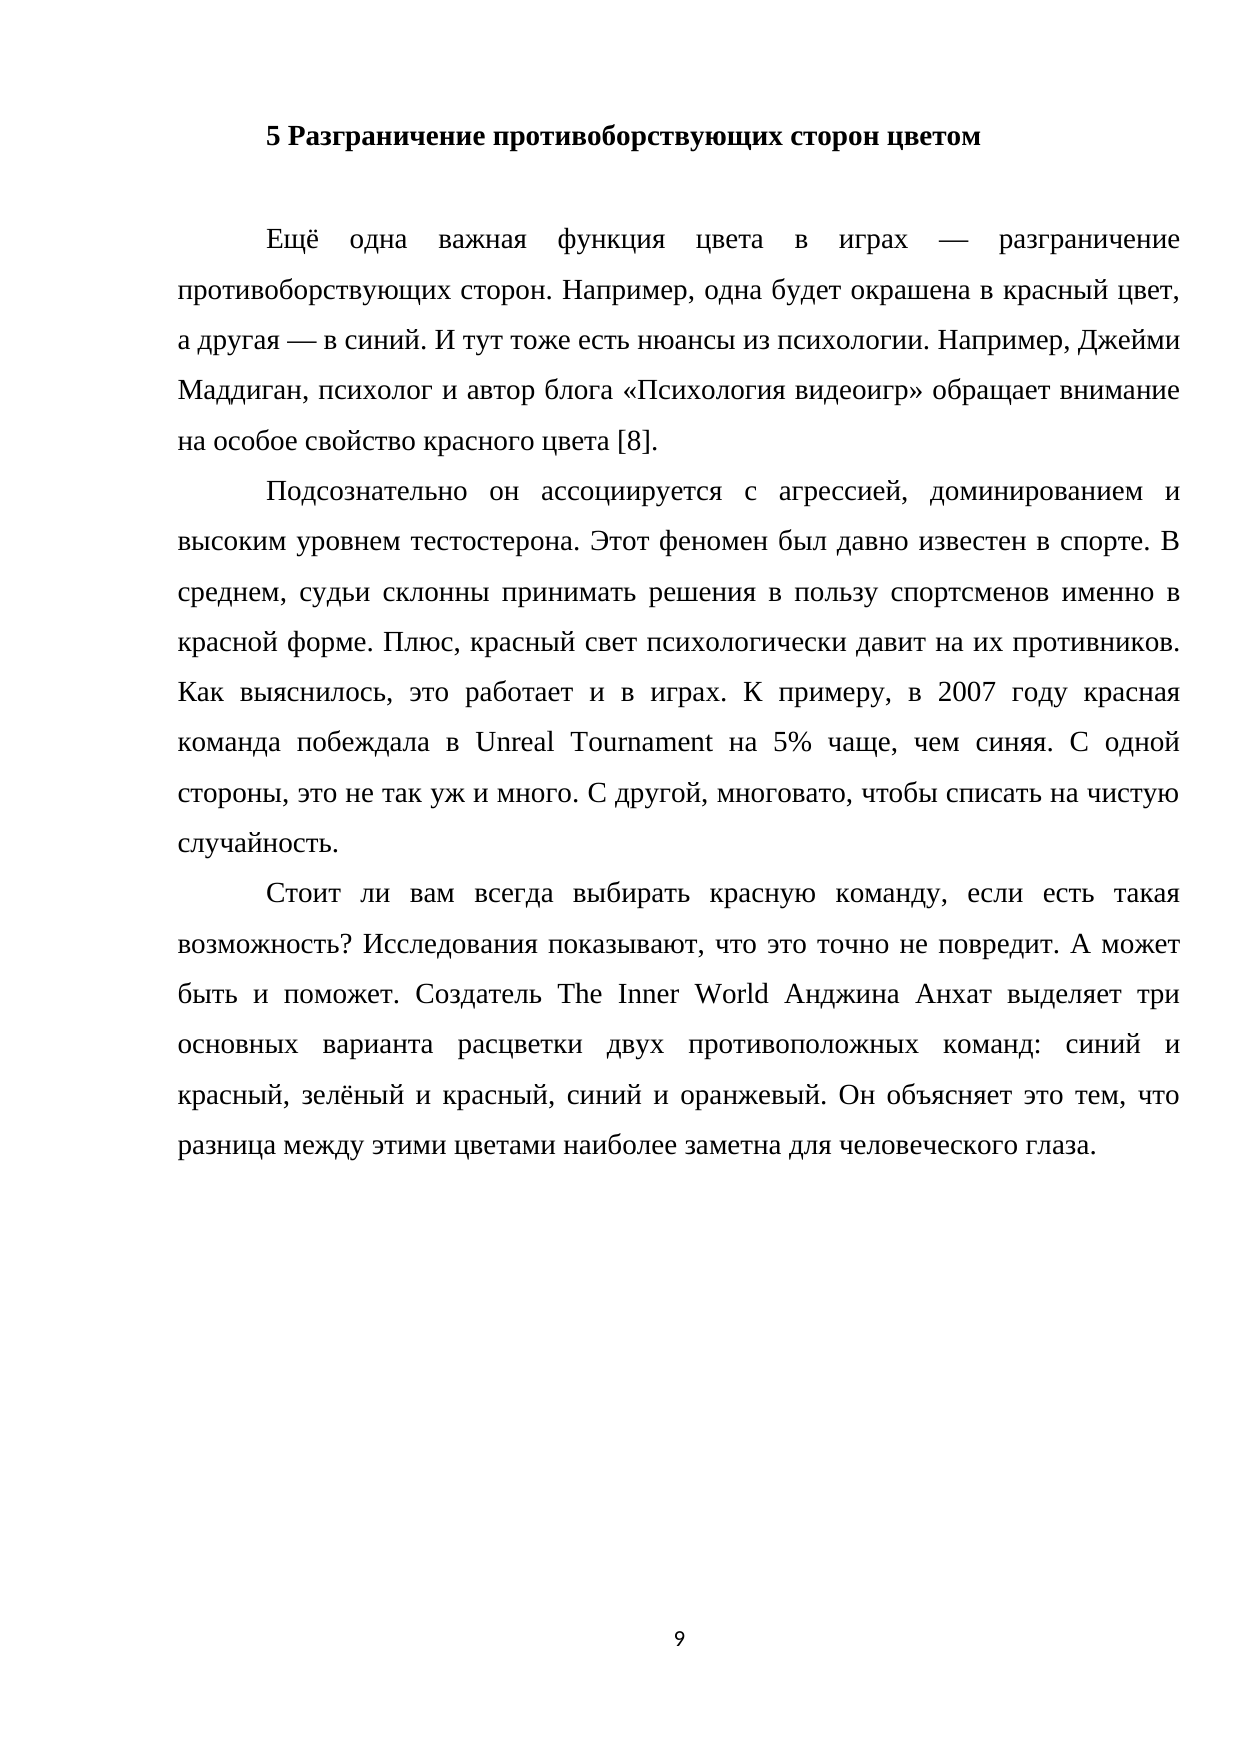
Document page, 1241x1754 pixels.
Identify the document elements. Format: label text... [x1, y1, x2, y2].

subtitle 5 Разграничение противоборствующих сторон цветом [177, 118, 1181, 152]
text Стоит ли вам всегда выбирать красную команду, если есть такая возможность? Исследования показывают, что это точно не повредит. А может быть и поможет. Создатель The Inner World Анджина Анхат выделяет три основных варианта расцветки двух противоположных команд: синий и красный, зелёный и красный, синий и оранжевый. Он объясняет это тем, что разница между этими цветами наиболее заметна для человеческого глаза. [177, 876, 1181, 1161]
text Ещё одна важная функция цвета в играх — разграничение противоборствующих сторон. Например, одна будет окрашена в красный цвет, а другая — в синий. И тут тоже есть нюансы из психологии. Например, Джейми Маддиган, психолог и автор блога «Психология видеоигр» обращает внимание на особое свойство красного цвета [8]. [177, 221, 1181, 456]
text Подсознательно он ассоциируется с агрессией, доминированием и высоким уровнем тестостерона. Этот феномен был давно известен в спорте. В среднем, судьи склонны принимать решения в пользу спортсменов именно в красной форме. Плюс, красный свет психологически давит на их противников. Как выяснилось, это работает и в играх. К примеру, в 2007 году красная команда побеждала в Unreal Tournament на 5% чаще, чем синяя. С одной стороны, это не так уж и много. С другой, многовато, чтобы списать на чистую случайность. [177, 473, 1181, 859]
